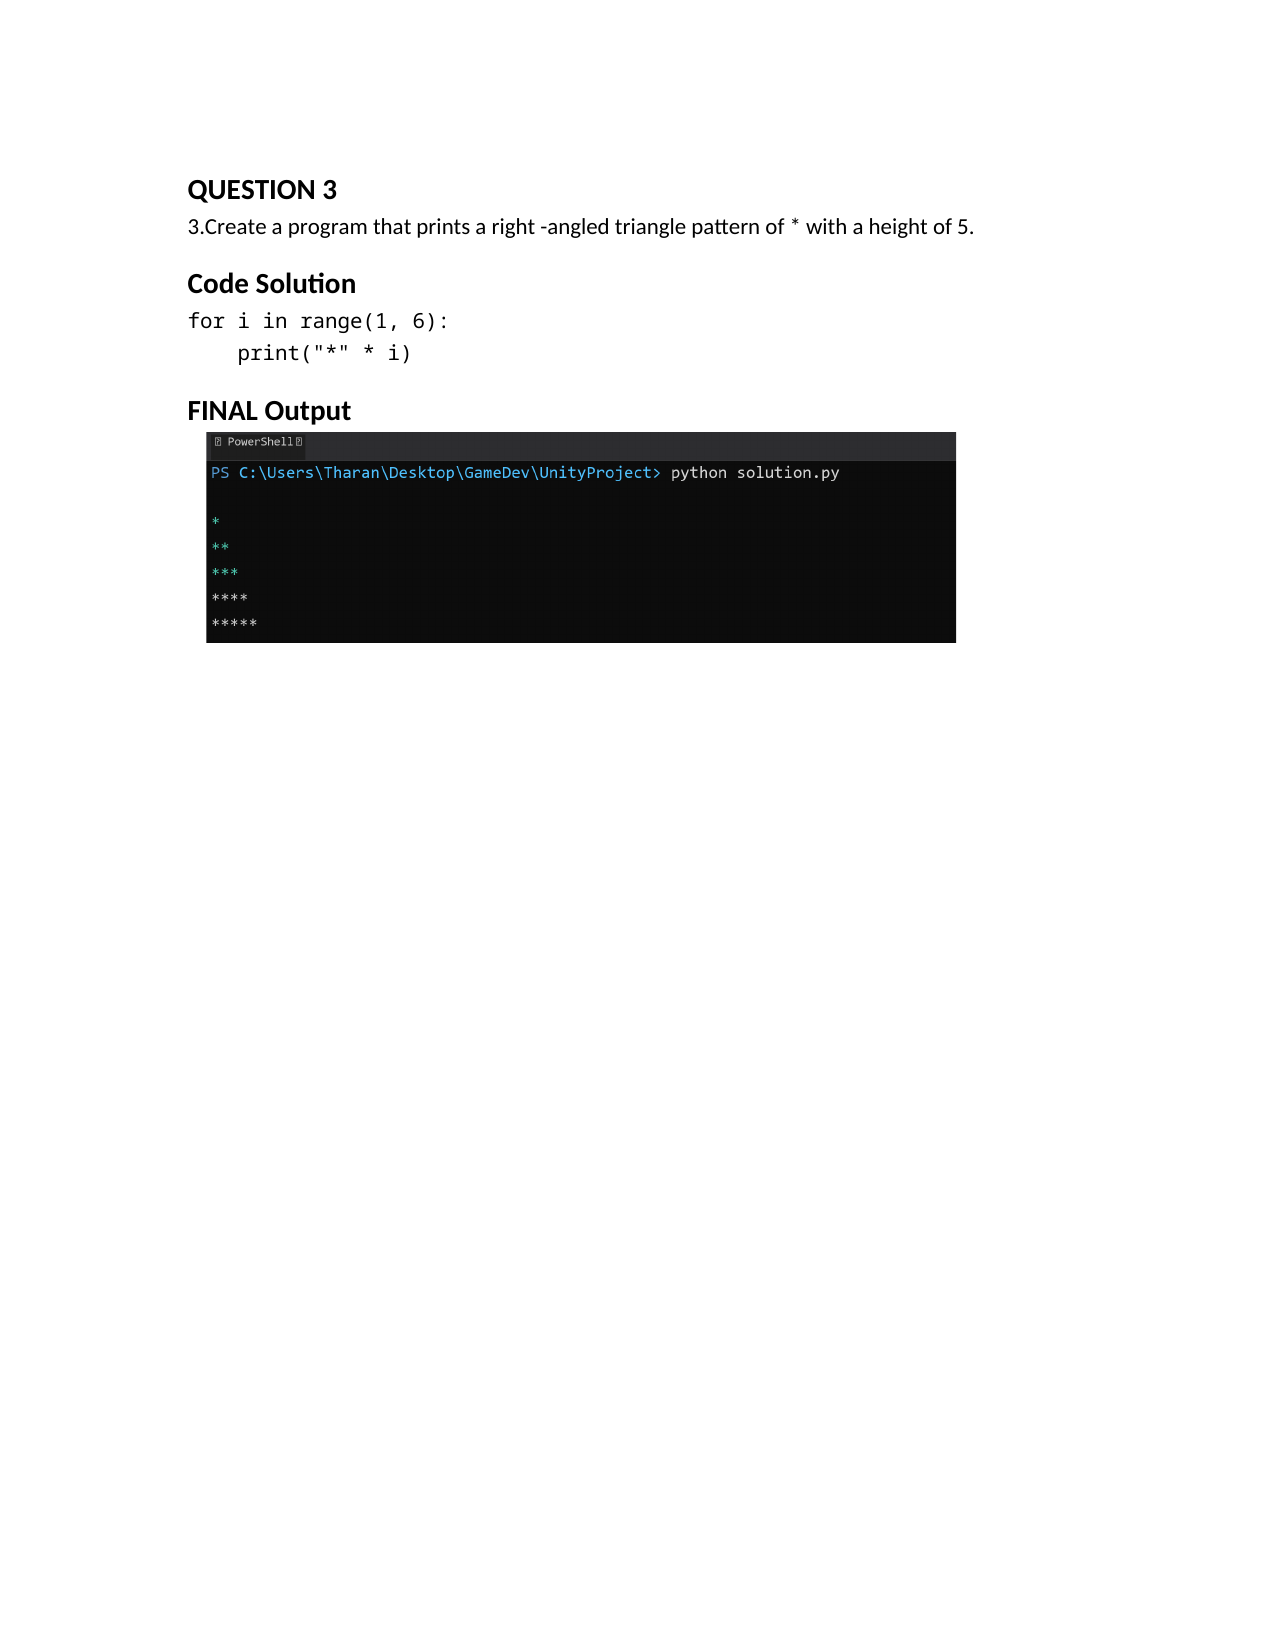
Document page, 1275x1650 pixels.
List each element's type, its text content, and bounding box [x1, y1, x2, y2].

subtitle FINAL Output [187, 392, 1087, 427]
picture [206, 432, 957, 643]
subtitle QUESTION 3 [187, 171, 1087, 206]
subtitle Code Solution [187, 265, 1087, 300]
text for i in range(1, 6): print("*" * i) [187, 306, 1087, 367]
text 3.Create a program that prints a right -angled triangle pattern of * with a height of 5. [187, 212, 1087, 240]
